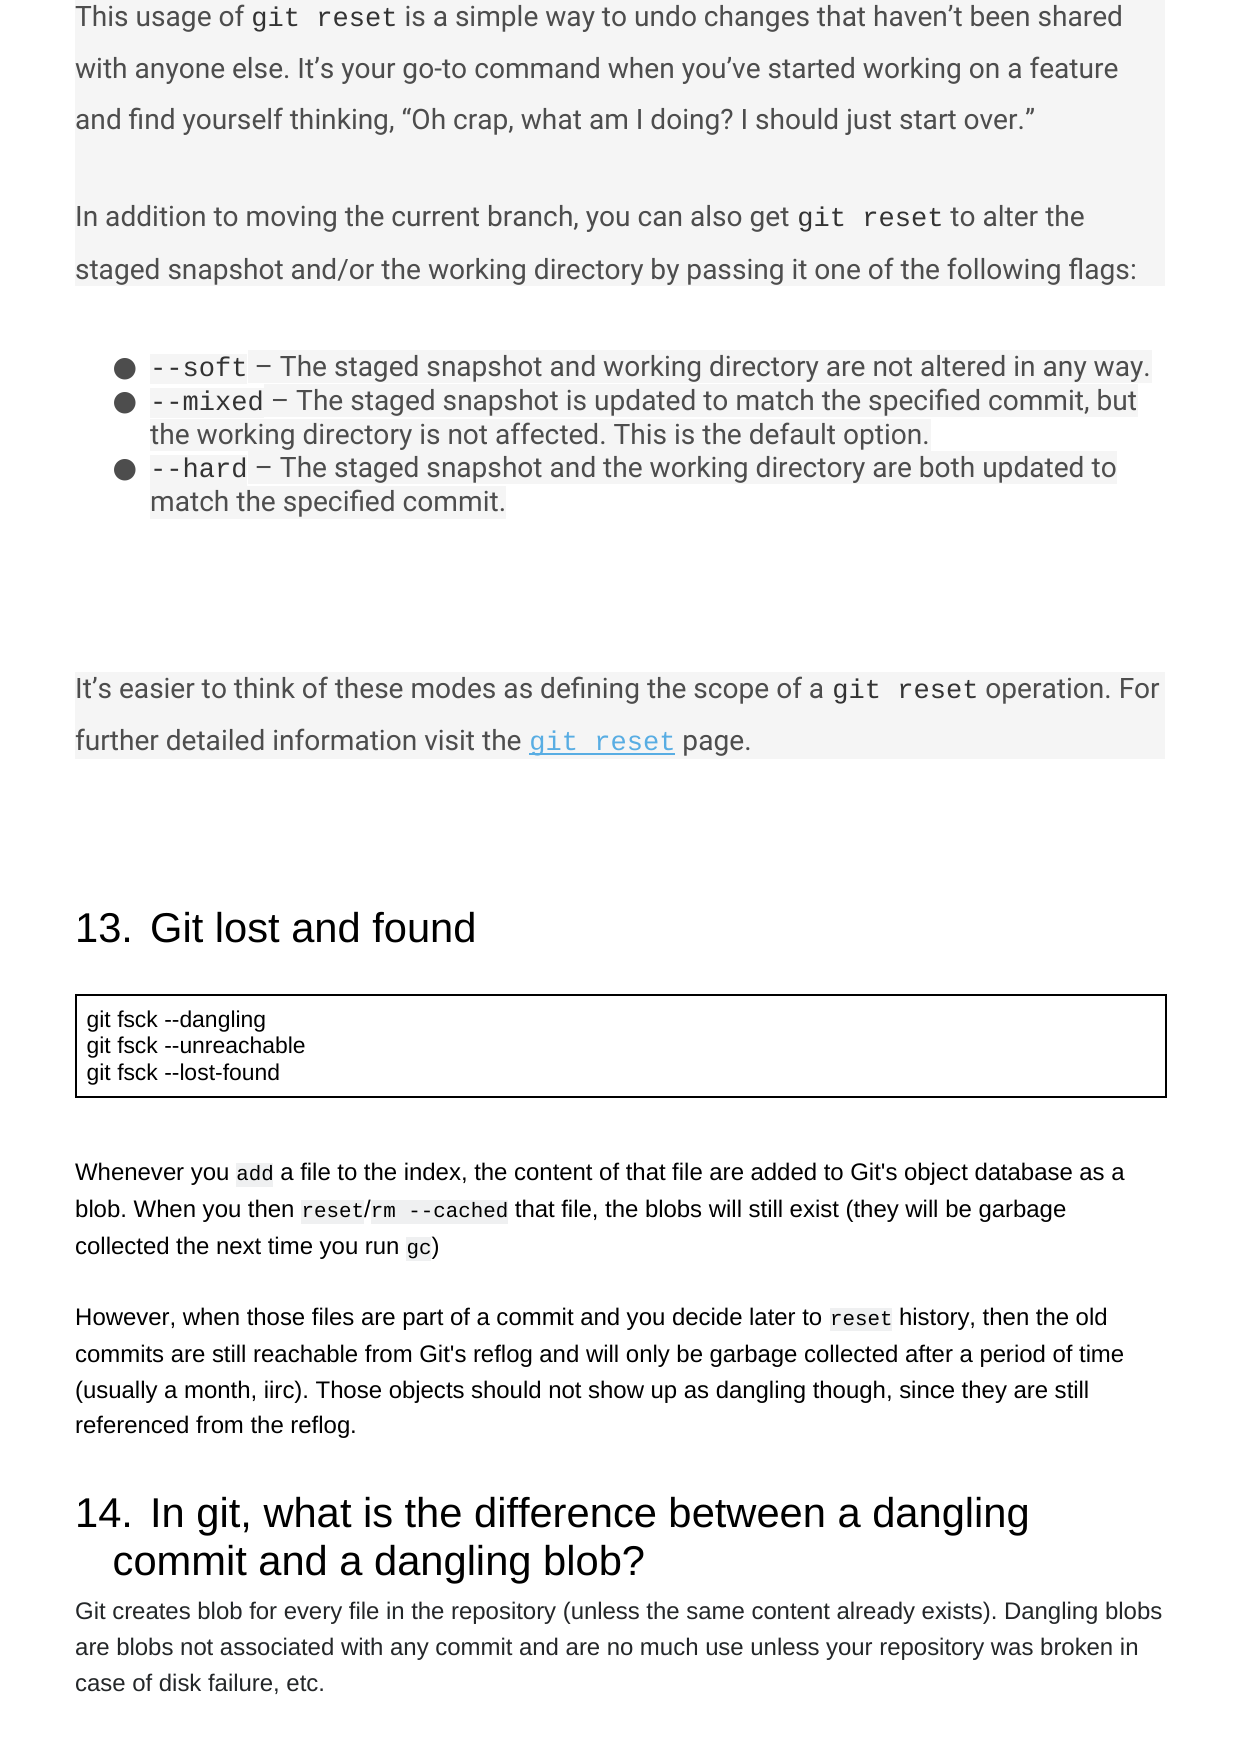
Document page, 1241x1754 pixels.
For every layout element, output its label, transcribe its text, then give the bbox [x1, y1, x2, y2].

text Whenever you add a file to the index, the content of that file are added to Git's object database as a blob. When you then reset/rm --cached that file, the blobs will still exist (they will be garbage collected the next time you run gc) [75, 1158, 1165, 1261]
list --hard – The staged snapshot and the working directory are both updated to match the specified commit. [112, 451, 1165, 545]
list --mixed – The staged snapshot is updated to match the specified commit, but the working directory is not affected. This is the default option. [112, 384, 1165, 451]
text However, when those files are part of a commit and you decide later to reset history, then the old commits are still reachable from Git's reflog and will only be garbage collected after a period of time (usually a month, iirc). Those objects should not show up as dangling though, since they are still referenced from the reflog. [75, 1303, 1165, 1439]
text It’s easier to think of these modes as defining the scope of a git reset operation. For further detailed information visit the git reset page. [75, 672, 1165, 759]
list --soft – The staged snapshot and working directory are not altered in any way. [112, 350, 1165, 384]
subtitle Git lost and found [75, 903, 1165, 951]
text In addition to moving the current branch, you can also get git reset to alter the staged snapshot and/or the working directory by passing it one of the following flags: [75, 201, 1165, 286]
subtitle In git, what is the difference between a dangling commit and a dangling blob? [75, 1489, 1165, 1585]
text Git creates blob for every file in the repository (unless the same content already exists). Dangling blobs are blobs not associated with any commit and are no much use unless your repository was broken in case of disk failure, etc. [75, 1597, 1165, 1696]
text This usage of git reset is a simple way to undo changes that haven’t been shared with anyone else. It’s your go-to command when you’ve started working on a feature and find yourself thinking, “Oh crap, what am I doing? I should just start over.” [75, 0, 1165, 137]
table_header git fsck --dangling git fsck --unreachable git fsck --lost-found [77, 996, 1165, 1096]
